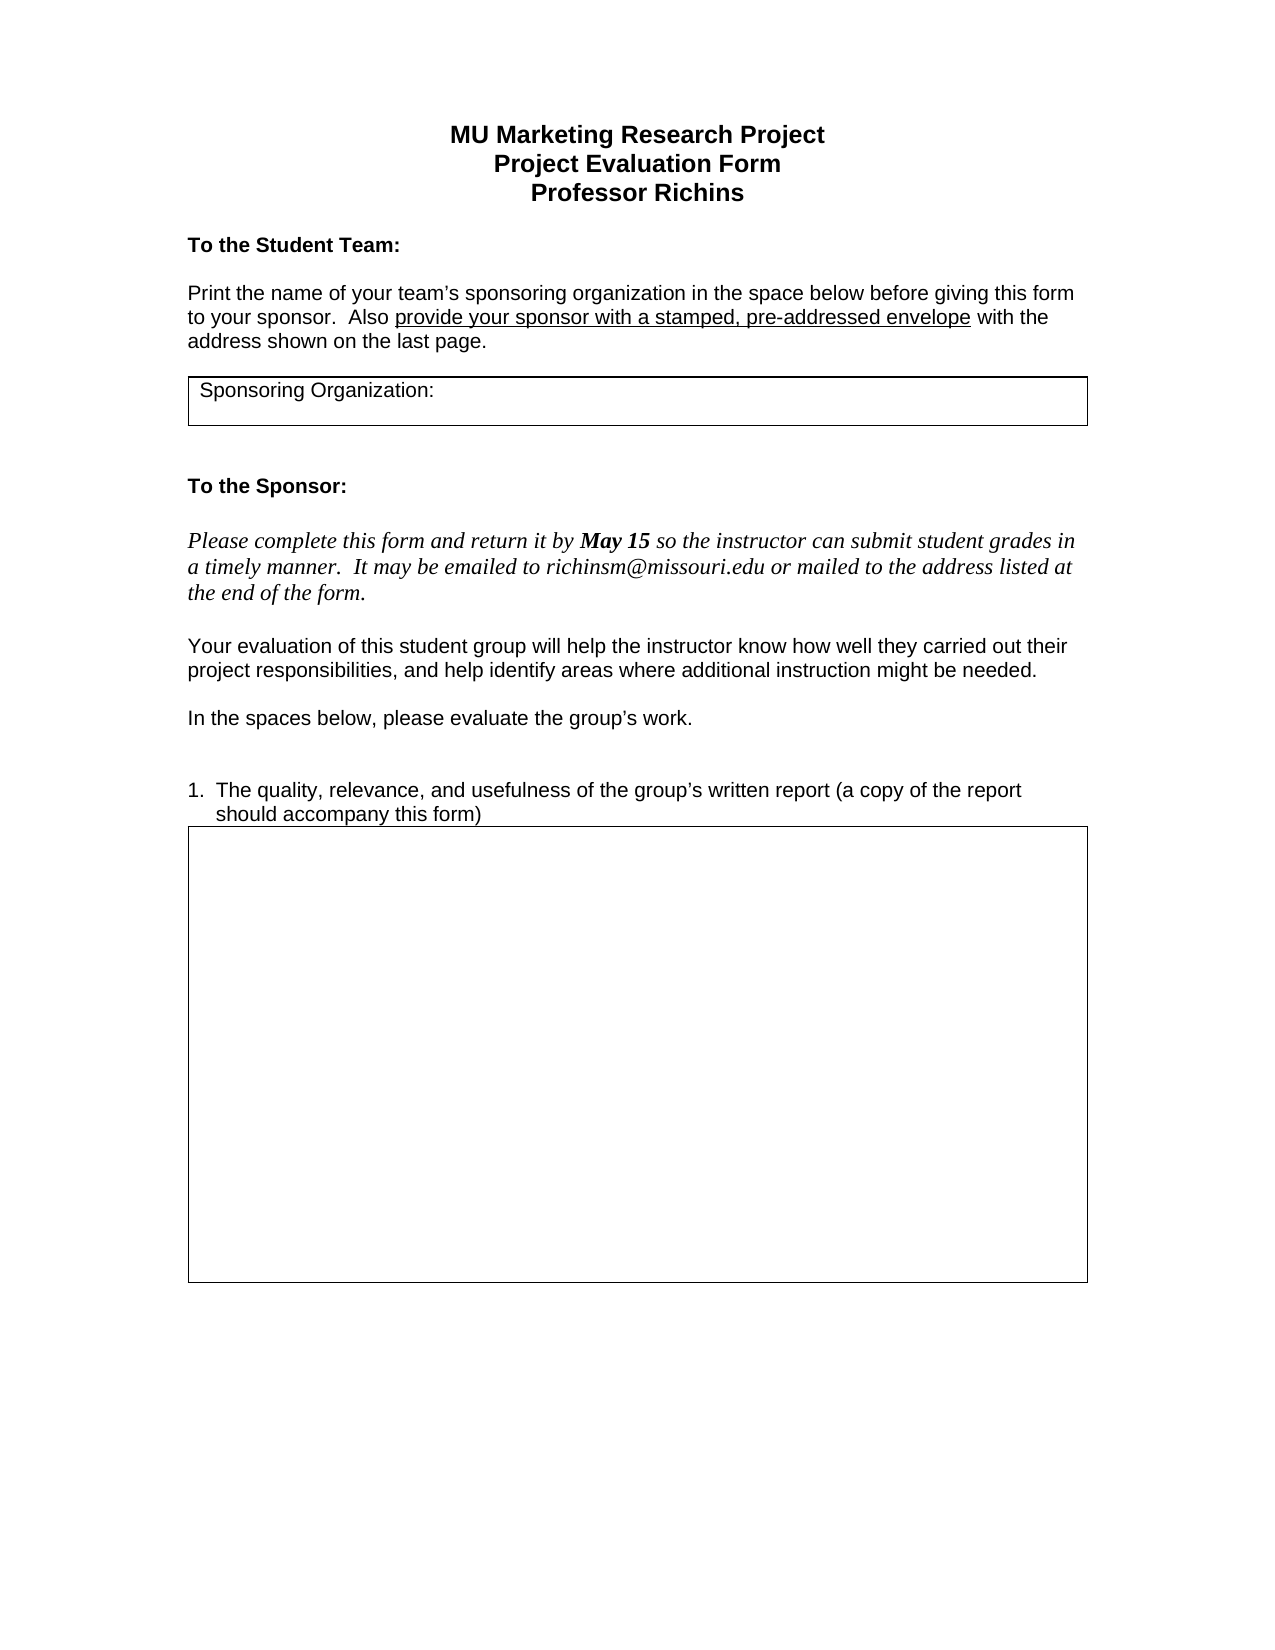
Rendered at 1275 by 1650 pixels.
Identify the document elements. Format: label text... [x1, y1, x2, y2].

table_header [189, 827, 1087, 1282]
text 1. The quality, relevance, and usefulness of the group’s written report (a copy of the report should accompany this form) [187, 778, 1087, 826]
text Your evaluation of this student group will help the instructor know how well they carried out their project responsibilities, and help identify areas where additional instruction might be needed. [187, 634, 1087, 682]
text In the spaces below, please evaluate the group’s work. [187, 706, 1087, 730]
text Professor Richins [187, 177, 1087, 206]
table_header Sponsoring Organization: [189, 378, 1087, 425]
text MU Marketing Research Project [187, 120, 1087, 149]
text Project Evaluation Form [187, 149, 1087, 177]
text To the Student Team: [187, 233, 1087, 257]
text Print the name of your team’s sponsoring organization in the space below before giving this form to your sponsor. Also provide your sponsor with a stamped, pre-addressed envelope with the address shown on the last page. [187, 281, 1087, 352]
text To the Sponsor: [187, 474, 1087, 498]
text Please complete this form and return it by May 15 so the instructor can submit student grades in a timely manner. It may be emailed to richinsm@missouri.edu or mailed to the address listed at the end of the form. [187, 527, 1087, 606]
